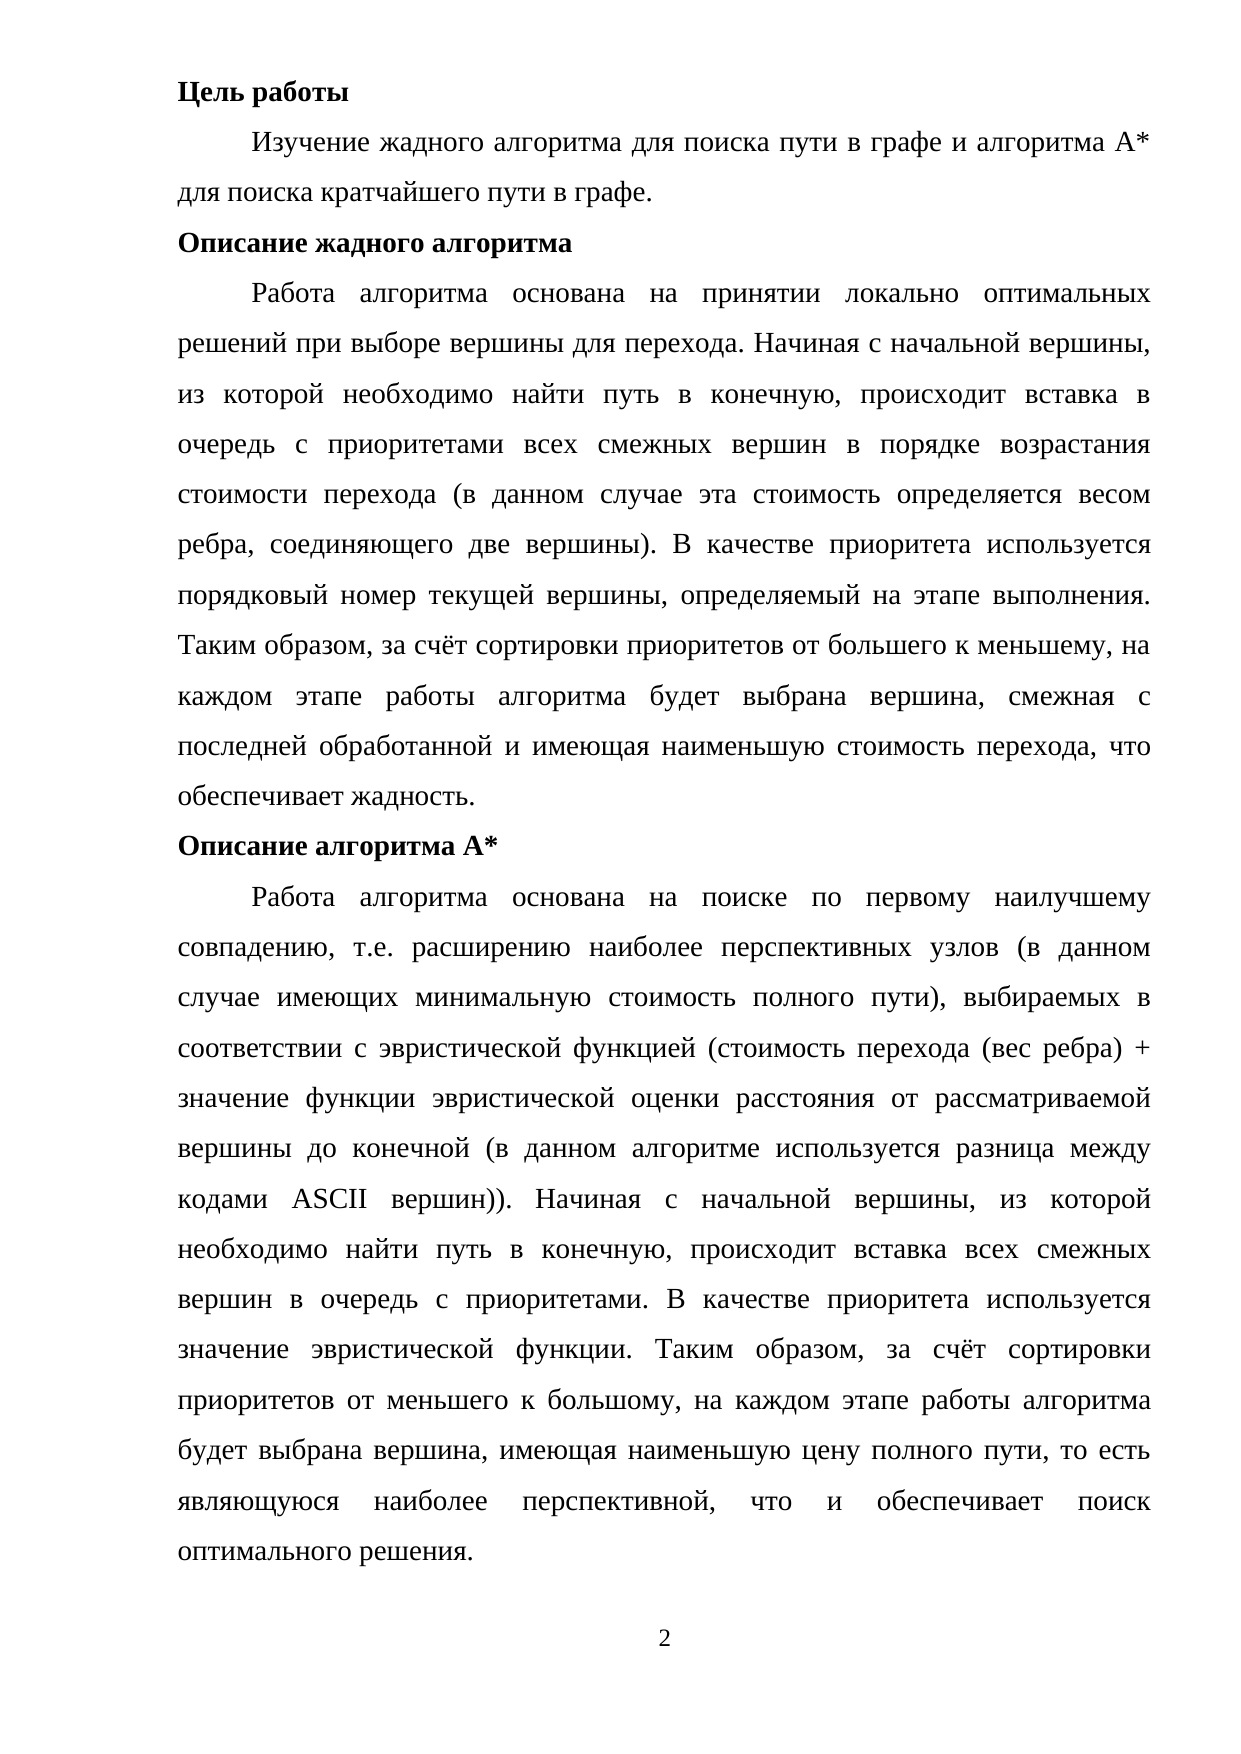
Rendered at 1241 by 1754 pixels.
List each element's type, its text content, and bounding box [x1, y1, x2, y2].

text Работа алгоритма основана на поиске по первому наилучшему совпадению, т.е. расширению наиболее перспективных узлов (в данном случае имеющих минимальную стоимость полного пути), выбираемых в соответствии с эвристической функцией (стоимость перехода (вес ребра) + значение функции эвристической оценки расстояния от рассматриваемой вершины до конечной (в данном алгоритме используется разница между кодами ASCII вершин)). Начиная с начальной вершины, из которой необходимо найти путь в конечную, происходит вставка всех смежных вершин в очередь с приоритетами. В качестве приоритета используется значение эвристической функции. Таким образом, за счёт сортировки приоритетов от меньшего к большому, на каждом этапе работы алгоритма будет выбрана вершина, имеющая наименьшую цену полного пути, то есть являющуюся наиболее перспективной, что и обеспечивает поиск оптимального решения. [177, 879, 1152, 1566]
text Описание алгоритма А* [177, 828, 1152, 862]
text Цель работы [177, 74, 1152, 107]
text Работа алгоритма основана на принятии локально оптимальных решений при выборе вершины для перехода. Начиная с начальной вершины, из которой необходимо найти путь в конечную, происходит вставка в очередь с приоритетами всех смежных вершин в порядке возрастания стоимости перехода (в данном случае эта стоимость определяется весом ребра, соединяющего две вершины). В качестве приоритета используется порядковый номер текущей вершины, определяемый на этапе выполнения. Таким образом, за счёт сортировки приоритетов от большего к меньшему, на каждом этапе работы алгоритма будет выбрана вершина, смежная с последней обработанной и имеющая наименьшую стоимость перехода, что обеспечивает жадность. [177, 275, 1152, 812]
text Изучение жадного алгоритма для поиска пути в графе и алгоритма А* для поиска кратчайшего пути в графе. [177, 124, 1152, 208]
text Описание жадного алгоритма [177, 225, 1152, 258]
